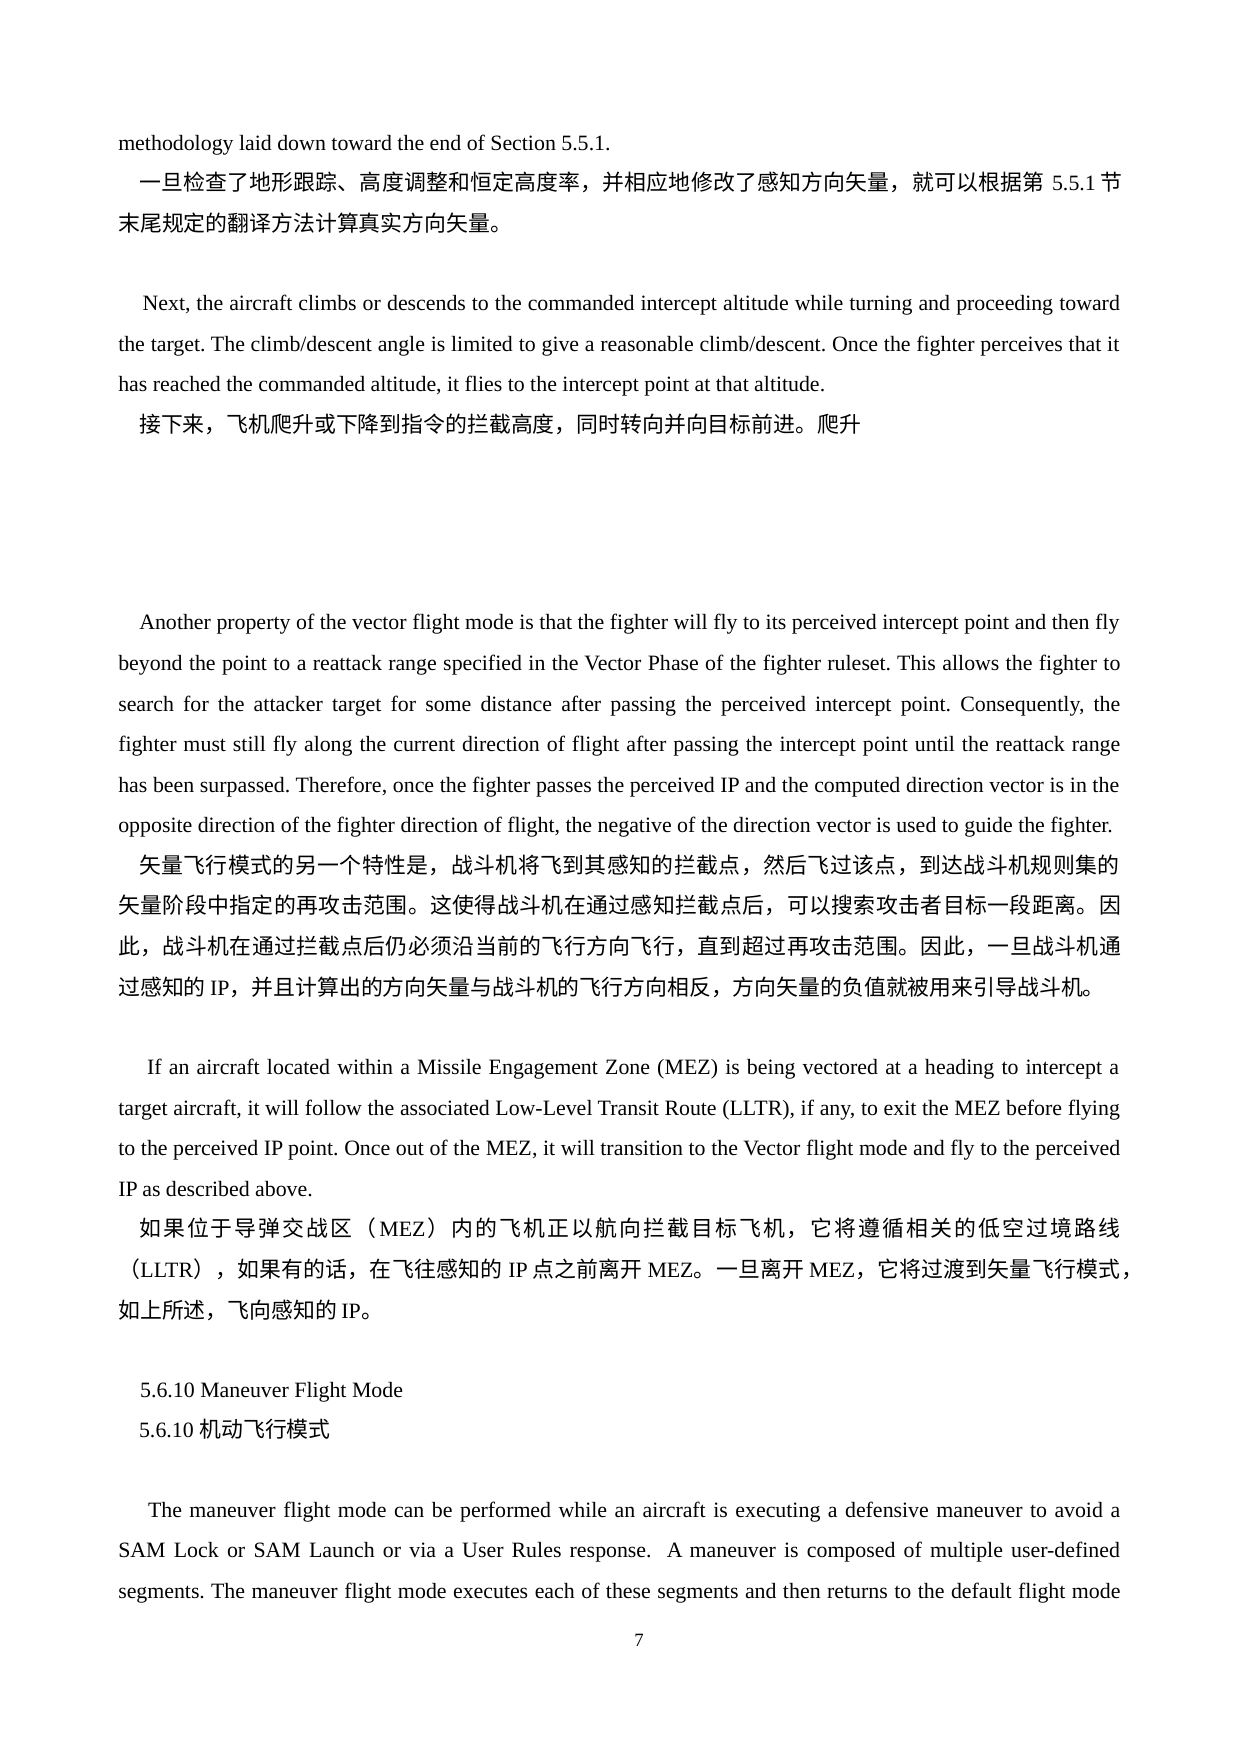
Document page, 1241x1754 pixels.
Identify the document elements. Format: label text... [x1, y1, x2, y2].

text Next, the aircraft climbs or descends to the commanded intercept altitude while turning and proceeding toward the target. The climb/descent angle is limited to give a reasonable climb/descent. Once the fighter perceives that it has reached the commanded altitude, it flies to the intercept point at that altitude. [118, 246, 1122, 400]
text 如果位于导弹交战区（MEZ）内的飞机正以航向拦截目标飞机，它将遵循相关的低空过境路线（LLTR），如果有的话，在飞往感知的IP点之前离开MEZ。一旦离开MEZ，它将过渡到矢量飞行模式，如上所述，飞向感知的IP。 [118, 1211, 1122, 1325]
text 5.6.10 Maneuver Flight Mode [118, 1333, 1122, 1406]
text Another property of the vector flight mode is that the fighter will fly to its perceived intercept point and then fly beyond the point to a reattack range specified in the Vector Phase of the fighter ruleset. This allows the fighter to search for the attacker target for some distance after passing the perceived intercept point. Consequently, the fighter must still fly along the current direction of flight after passing the intercept point until the reattack range has been surpassed. Therefore, once the fighter passes the perceived IP and the computed direction vector is in the opposite direction of the fighter direction of flight, the negative of the direction vector is used to guide the fighter. [118, 565, 1122, 841]
text 一旦检查了地形跟踪、高度调整和恒定高度率，并相应地修改了感知方向矢量，就可以根据第5.5.1节末尾规定的翻译方法计算真实方向矢量。 [118, 165, 1122, 238]
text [118, 126, 1122, 158]
text If an aircraft located within a Missile Engagement Zone (MEZ) is being vectored at a heading to intercept a target aircraft, it will follow the associated Low-Level Transit Route (LLTR), if any, to exit the MEZ before flying to the perceived IP point. Once out of the MEZ, it will transition to the Vector flight mode and fly to the perceived IP as described above. [118, 1010, 1122, 1205]
text 5.6.10 机动飞行模式 [118, 1412, 1122, 1444]
text 矢量飞行模式的另一个特性是，战斗机将飞到其感知的拦截点，然后飞过该点，到达战斗机规则集的矢量阶段中指定的再攻击范围。这使得战斗机在通过感知拦截点后，可以搜索攻击者目标一段距离。因此，战斗机在通过拦截点后仍必须沿当前的飞行方向飞行，直到超过再攻击范围。因此，一旦战斗机通过感知的IP，并且计算出的方向矢量与战斗机的飞行方向相反，方向矢量的负值就被用来引导战斗机。 [118, 847, 1122, 1002]
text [118, 1452, 1122, 1607]
text 接下来，飞机爬升或下降到指令的拦截高度，同时转向并向目标前进。爬升 [118, 406, 1122, 439]
